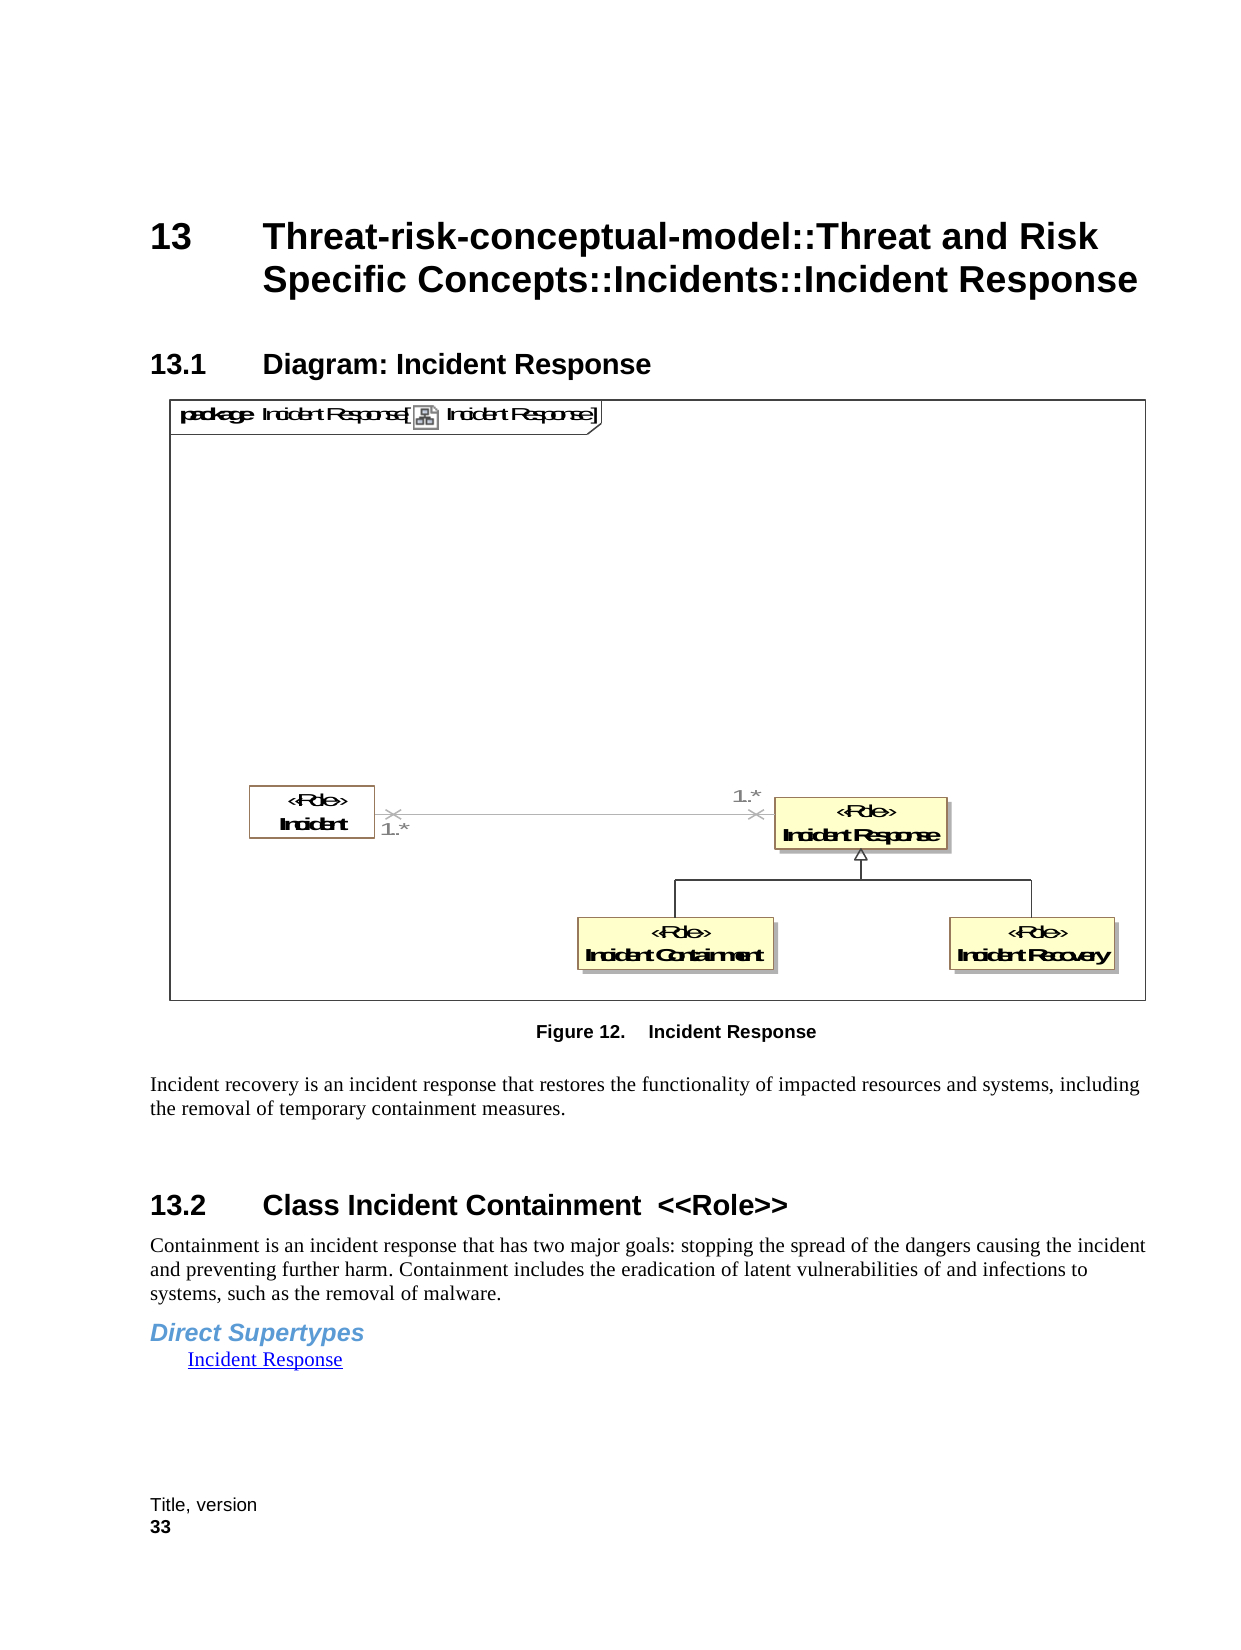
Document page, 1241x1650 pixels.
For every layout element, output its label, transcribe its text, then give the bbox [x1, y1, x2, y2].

text Incident Response [187, 1347, 1165, 1371]
text Containment is an incident response that has two major goals: stopping the spread of the dangers causing the incident and preventing further harm. Containment includes the eradication of latent vulnerabilities of and infections to systems, such as the removal of malware. [150, 1233, 1165, 1305]
subtitle Class Incident Containment <<Role>> [150, 1187, 1165, 1221]
text Incident recovery is an incident response that restores the functionality of impacted resources and systems, including the removal of temporary containment measures. [150, 1072, 1165, 1120]
list Incident Response [187, 1021, 1165, 1042]
subtitle Threat-risk-conceptual-model::Threat and Risk Specific Concepts::Incidents::Incident Response [150, 214, 1165, 300]
subtitle Diagram: Incident Response [150, 347, 1165, 380]
subtitle Direct Supertypes [150, 1318, 1165, 1347]
